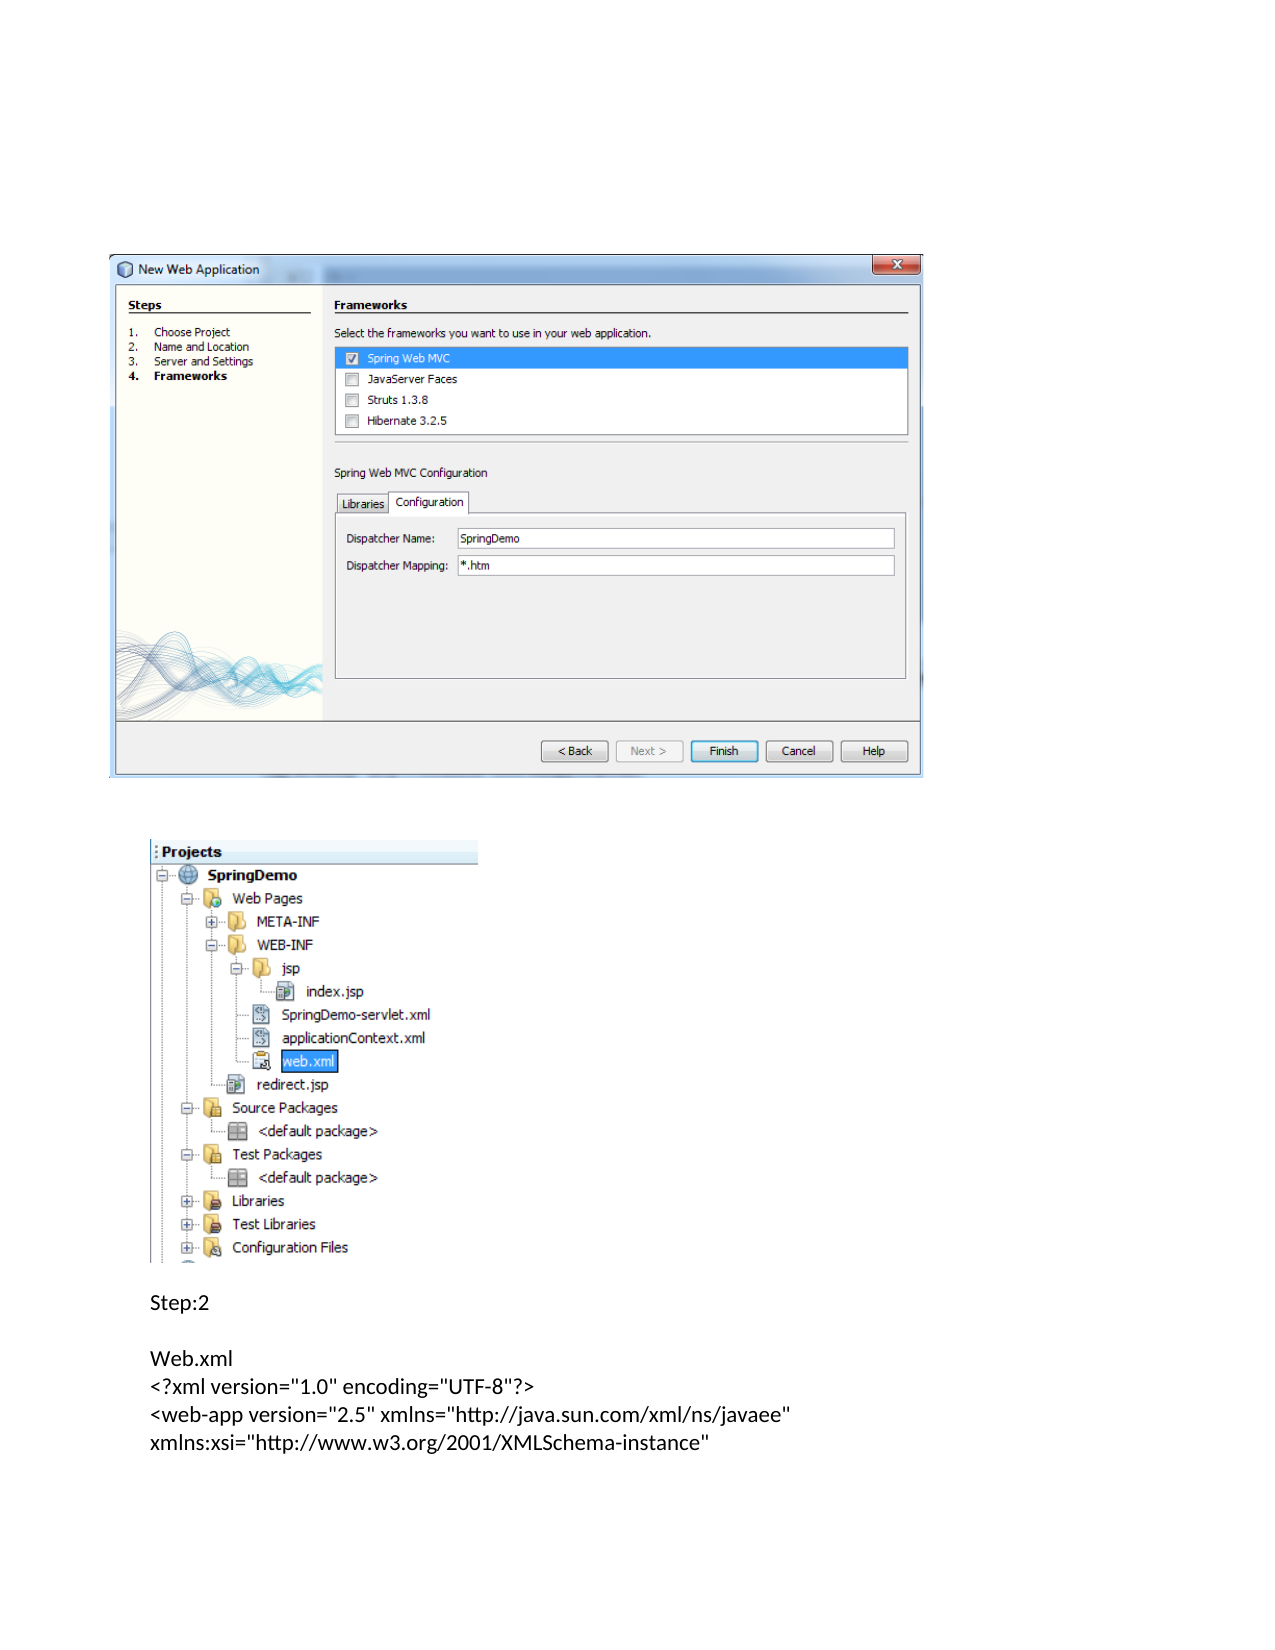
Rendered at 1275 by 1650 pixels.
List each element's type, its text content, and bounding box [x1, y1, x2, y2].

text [150, 1400, 1125, 1456]
picture [109, 254, 924, 778]
text Step:2 [150, 1288, 1125, 1316]
picture [150, 839, 479, 1263]
text <?xml version="1.0" encoding="UTF-8"?> [150, 1372, 1125, 1400]
text Web.xml [150, 1344, 1125, 1372]
